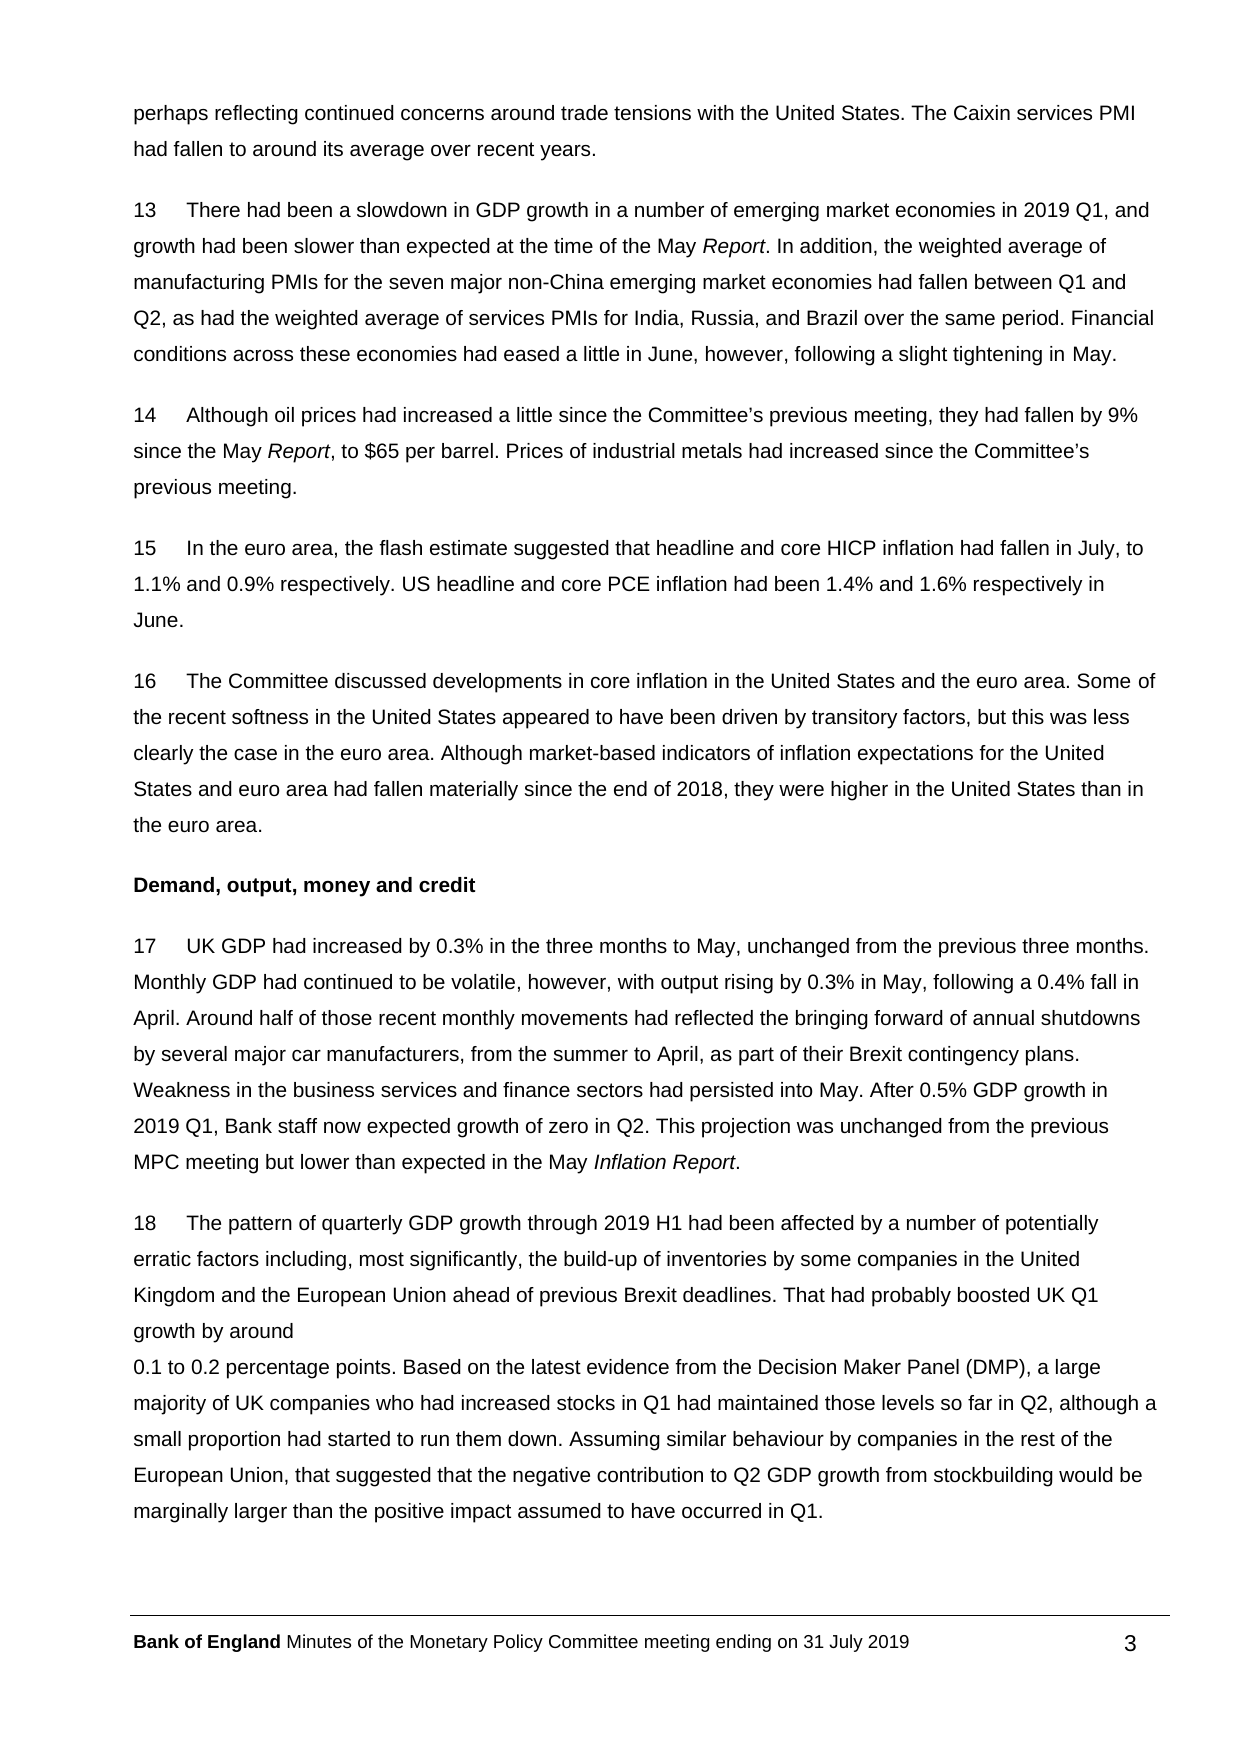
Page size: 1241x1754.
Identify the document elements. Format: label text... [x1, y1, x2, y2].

list In the euro area, the flash estimate suggested that headline and core HICP inflation had fallen in July, to 1.1% and 0.9% respectively. US headline and core PCE inflation had been 1.4% and 1.6% respectively in June. [133, 536, 1146, 632]
text perhaps reflecting continued concerns around trade tensions with the United States. The Caixin services PMI had fallen to around its average over recent years. [133, 101, 1161, 161]
subtitle Demand, output, money and credit [133, 873, 1178, 897]
list UK GDP had increased by 0.3% in the three months to May, unchanged from the previous three months. Monthly GDP had continued to be volatile, however, with output rising by 0.3% in May, following a 0.4% fall in April. Around half of those recent monthly movements had reflected the bringing forward of annual shutdowns by several major car manufacturers, from the summer to April, as part of their Brexit contingency plans. Weakness in the business services and finance sectors had persisted into May. After 0.5% GDP growth in 2019 Q1, Bank staff now expected growth of zero in Q2. This projection was unchanged from the previous MPC meeting but lower than expected in the May Inflation Report. [133, 934, 1151, 1174]
list The pattern of quarterly GDP growth through 2019 H1 had been affected by a number of potentially erratic factors including, most significantly, the build-up of inventories by some companies in the United Kingdom and the European Union ahead of previous Brexit deadlines. That had probably boosted UK Q1 growth by around [133, 1211, 1163, 1343]
list There had been a slowdown in GDP growth in a number of emerging market economies in 2019 Q1, and growth had been slower than expected at the time of the May Report. In addition, the weighted average of manufacturing PMIs for the seven major non-China emerging market economies had fallen between Q1 and Q2, as had the weighted average of services PMIs for India, Russia, and Brazil over the same period. Financial conditions across these economies had eased a little in June, however, following a slight tightening in May. [133, 198, 1162, 366]
text 0.1 to 0.2 percentage points. Based on the latest evidence from the Decision Maker Panel (DMP), a large majority of UK companies who had increased stocks in Q1 had maintained those levels so far in Q2, although a small proportion had started to run them down. Assuming similar behaviour by companies in the rest of the European Union, that suggested that the negative contribution to Q2 GDP growth from stockbuilding would be marginally larger than the positive impact assumed to have occurred in Q1. [133, 1355, 1159, 1523]
list The Committee discussed developments in core inflation in the United States and the euro area. Some of the recent softness in the United States appeared to have been driven by transitory factors, but this was less clearly the case in the euro area. Although market-based indicators of inflation expectations for the United States and euro area had fallen materially since the end of 2018, they were higher in the United States than in the euro area. [133, 669, 1161, 836]
list Although oil prices had increased a little since the Committee’s previous meeting, they had fallen by 9% since the May Report, to $65 per barrel. Prices of industrial metals had increased since the Committee’s previous meeting. [133, 403, 1139, 499]
